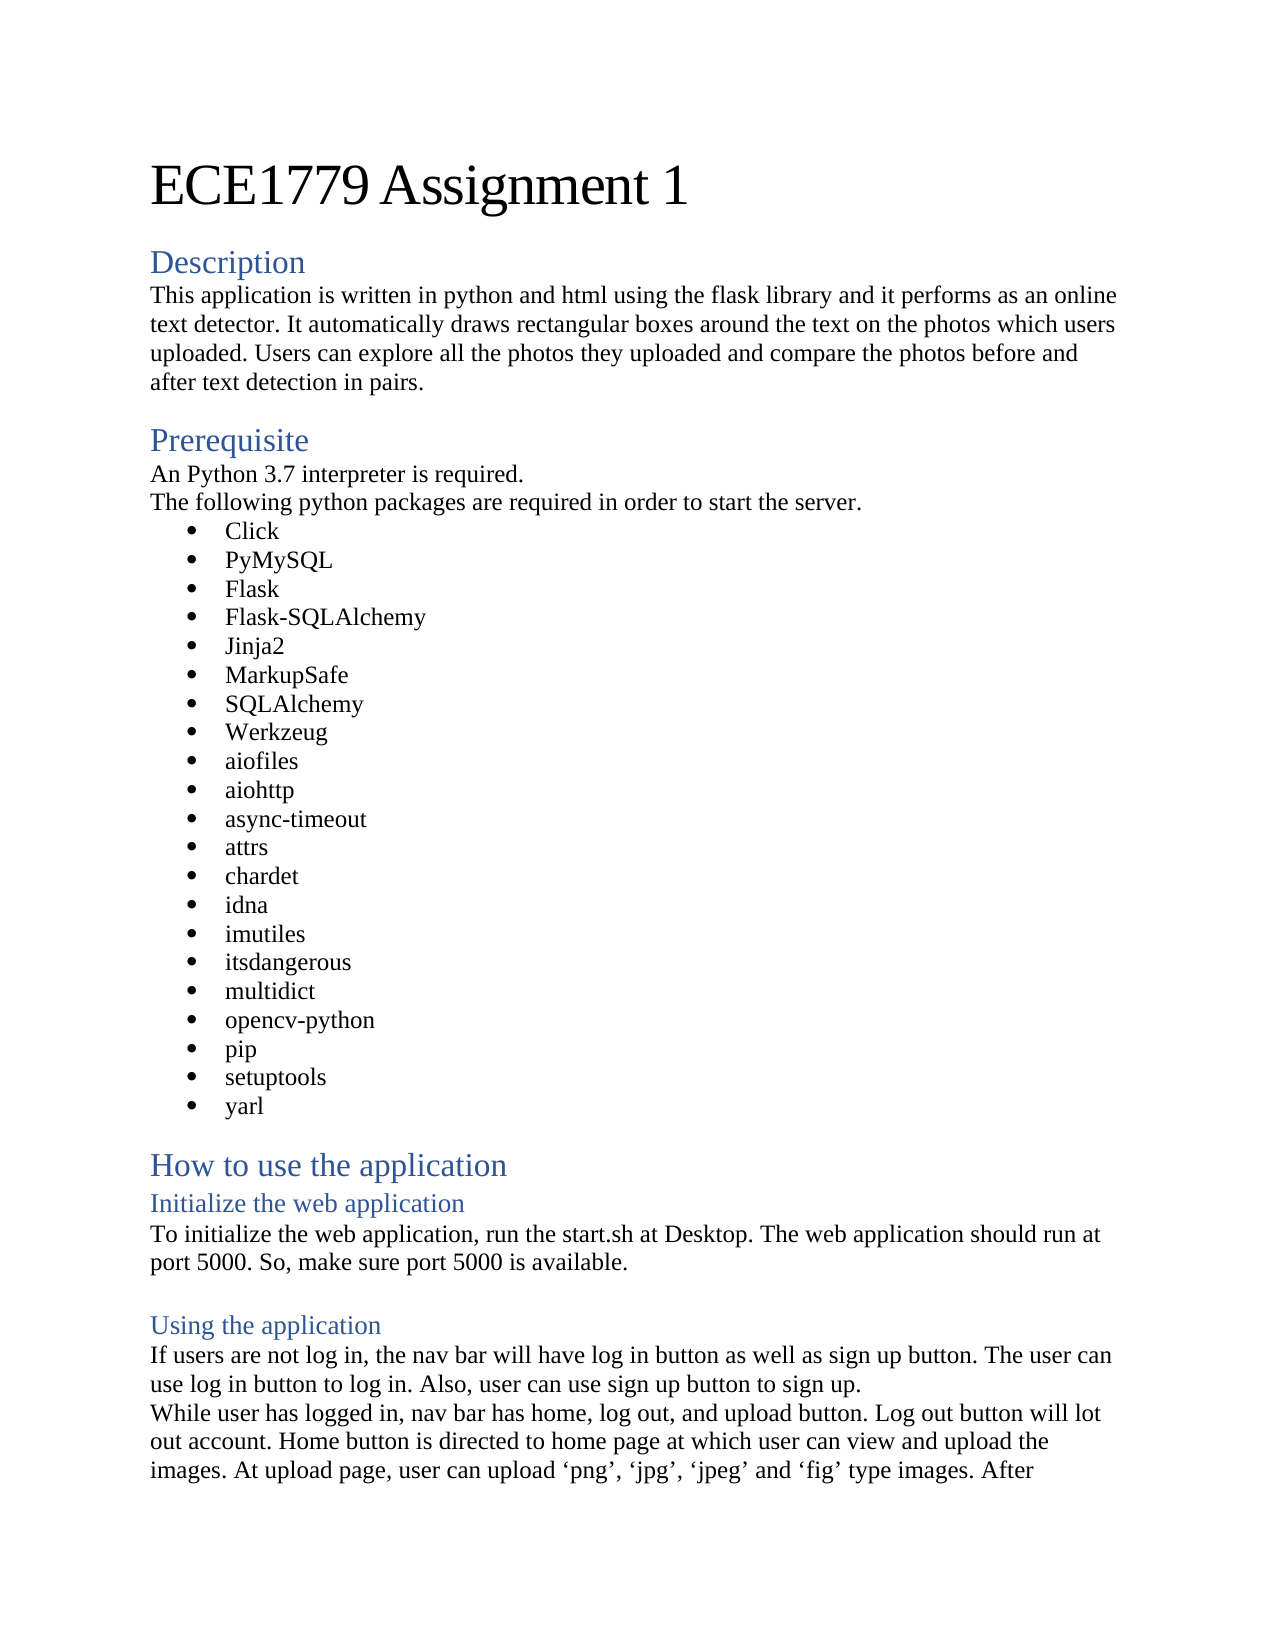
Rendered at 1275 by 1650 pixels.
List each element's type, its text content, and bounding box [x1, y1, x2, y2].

title ECE1779 Assignment 1 [150, 150, 1125, 217]
text If users are not log in, the nav bar will have log in button as well as sign up button. The user can use log in button to log in. Also, user can use sign up button to sign up. [150, 1340, 1125, 1398]
list Werkzeug [187, 717, 1125, 746]
list attrs [187, 832, 1125, 861]
list async-timeout [187, 804, 1125, 832]
list setuptools [187, 1062, 1125, 1091]
text This application is written in python and html using the flask library and it performs as an online text detector. It automatically draws rectangular boxes around the text on the photos which users uploaded. Users can explore all the photos they uploaded and compare the photos before and after text detection in pairs. [150, 280, 1125, 395]
list MarkupSafe [187, 660, 1125, 689]
list pip [187, 1034, 1125, 1062]
list idna [187, 890, 1125, 919]
subtitle Description [150, 242, 1125, 280]
list Flask [187, 574, 1125, 602]
subtitle Prerequisite [150, 420, 1125, 459]
list aiohttp [187, 775, 1125, 804]
list chardet [187, 861, 1125, 890]
text An Python 3.7 interpreter is required. [150, 459, 1125, 487]
list imutiles [187, 919, 1125, 947]
list multidict [187, 976, 1125, 1005]
list PyMySQL [187, 545, 1125, 574]
list SQLAlchemy [187, 689, 1125, 717]
subtitle How to use the application [150, 1145, 1125, 1183]
text The following python packages are required in order to start the server. [150, 487, 1125, 516]
subtitle Using the application [150, 1309, 1125, 1340]
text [150, 1398, 1125, 1484]
list opencv-python [187, 1005, 1125, 1034]
subtitle Initialize the web application [150, 1187, 1125, 1219]
list Click [187, 516, 1125, 545]
list Jinja2 [187, 631, 1125, 660]
list Flask-SQLAlchemy [187, 602, 1125, 631]
list yarl [187, 1091, 1125, 1120]
list aiofiles [187, 746, 1125, 775]
list itsdangerous [187, 947, 1125, 976]
text To initialize the web application, run the start.sh at Desktop. The web application should run at port 5000. So, make sure port 5000 is available. [150, 1219, 1125, 1276]
